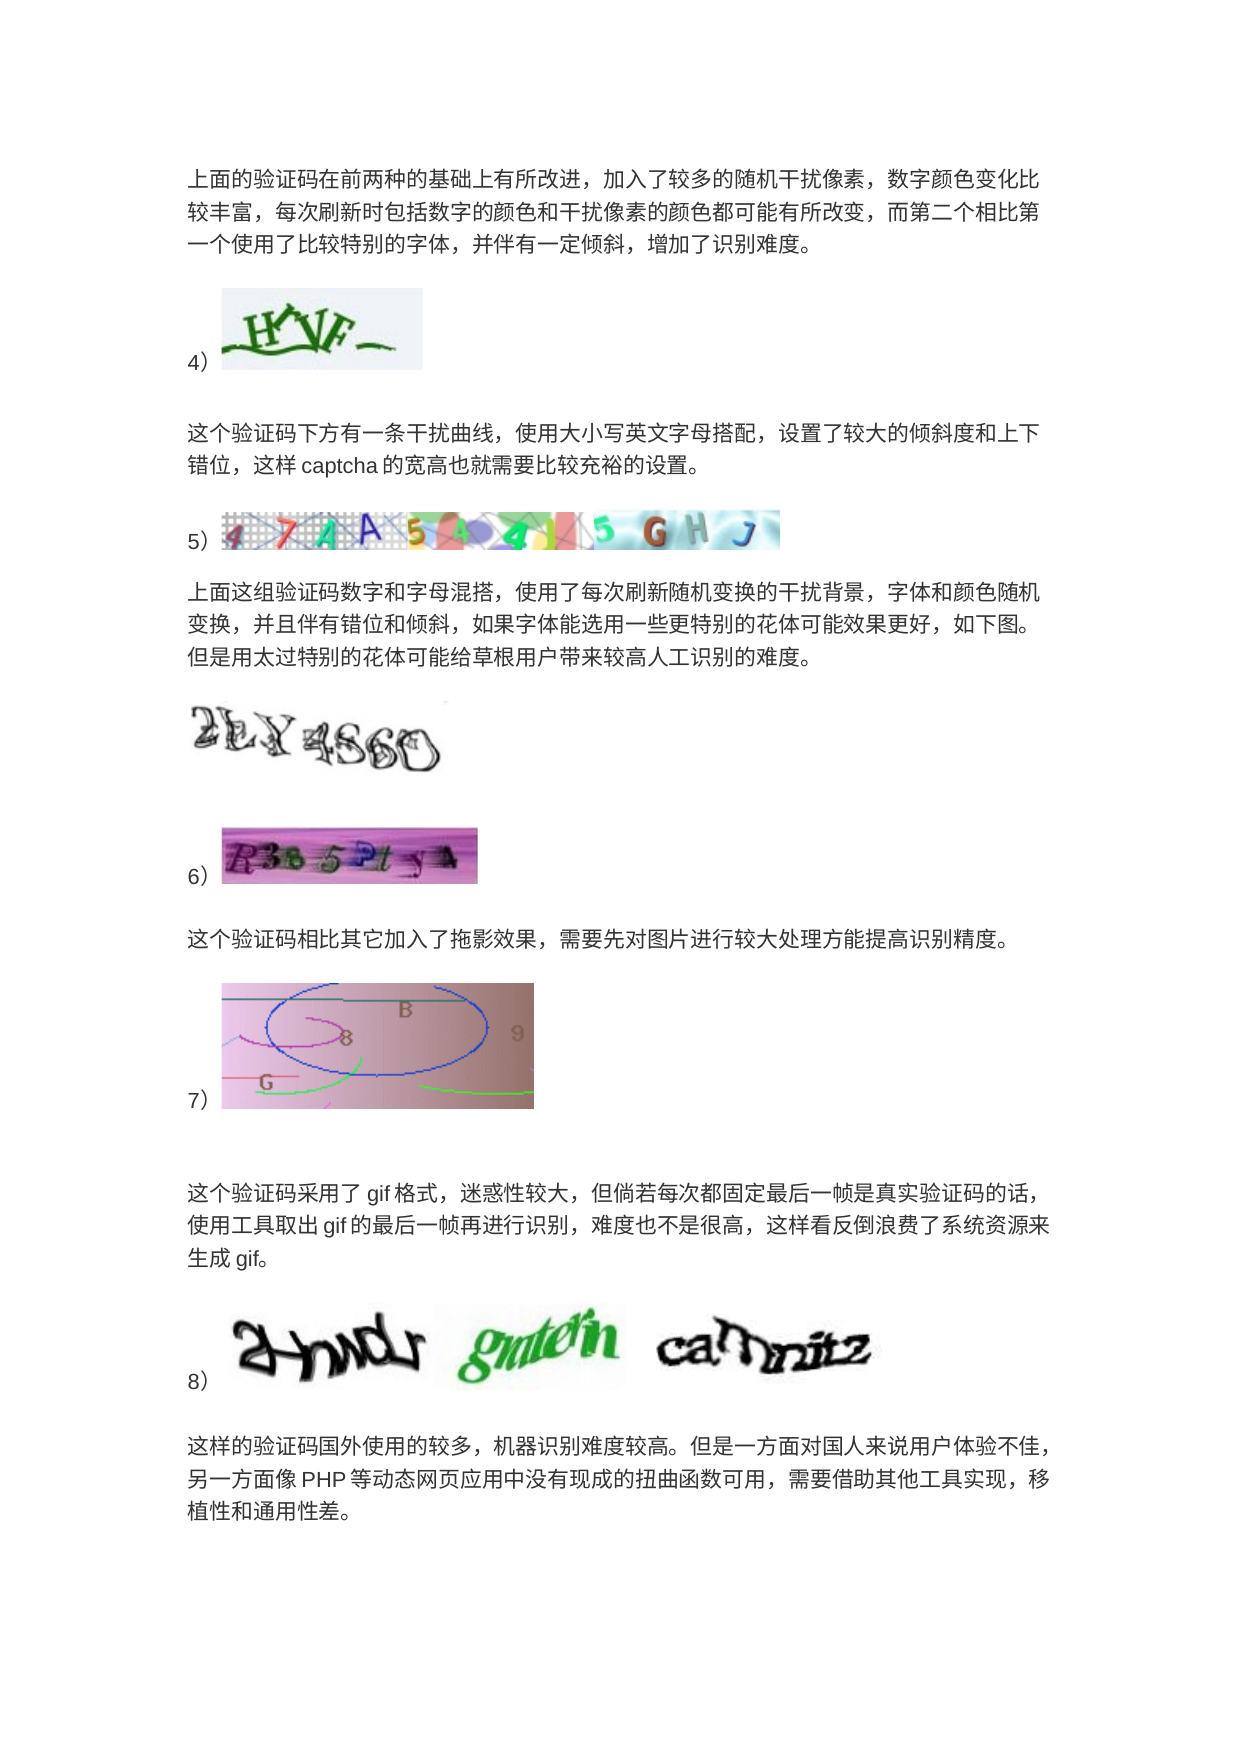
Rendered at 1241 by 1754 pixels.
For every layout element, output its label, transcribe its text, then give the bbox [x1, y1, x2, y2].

text 4） [187, 289, 1053, 386]
text 上面的验证码在前两种的基础上有所改进，加入了较多的随机干扰像素，数字颜色变化比较丰富，每次刷新时包括数字的颜色和干扰像素的颜色都可能有所改变，而第二个相比第一个使用了比较特别的字体，并伴有一定倾斜，增加了识别难度。 [187, 162, 1053, 259]
text 这个验证码相比其它加入了拖影效果，需要先对图片进行较大处理方能提高识别精度。 [187, 922, 1053, 954]
text 这个验证码采用了gif格式，迷惑性较大，但倘若每次都固定最后一帧是真实验证码的话，使用工具取出gif的最后一帧再进行识别，难度也不是很高，这样看反倒浪费了系统资源来生成gif。 [187, 1175, 1053, 1273]
picture [221, 288, 423, 370]
text 这样的验证码国外使用的较多，机器识别难度较高。但是一方面对国人来说用户体验不佳，另一方面像PHP等动态网页应用中没有现成的扭曲函数可用，需要借助其他工具实现，移植性和通用性差。 [187, 1429, 1053, 1526]
picture [221, 509, 781, 550]
text 这个验证码下方有一条干扰曲线，使用大小写英文字母搭配，设置了较大的倾斜度和上下错位，这样captcha的宽高也就需要比较充裕的设置。 [187, 415, 1053, 480]
picture [652, 1313, 884, 1390]
picture [221, 827, 478, 884]
picture [221, 983, 534, 1109]
text 上面这组验证码数字和字母混搭，使用了每次刷新随机变换的干扰背景，字体和颜色随机变换，并且伴有错位和倾斜，如果字体能选用一些更特别的花体可能效果更好，如下图。但是用太过特别的花体可能给草根用户带来较高人工识别的难度。 [187, 574, 1053, 672]
picture [221, 1302, 648, 1390]
picture [187, 701, 449, 778]
